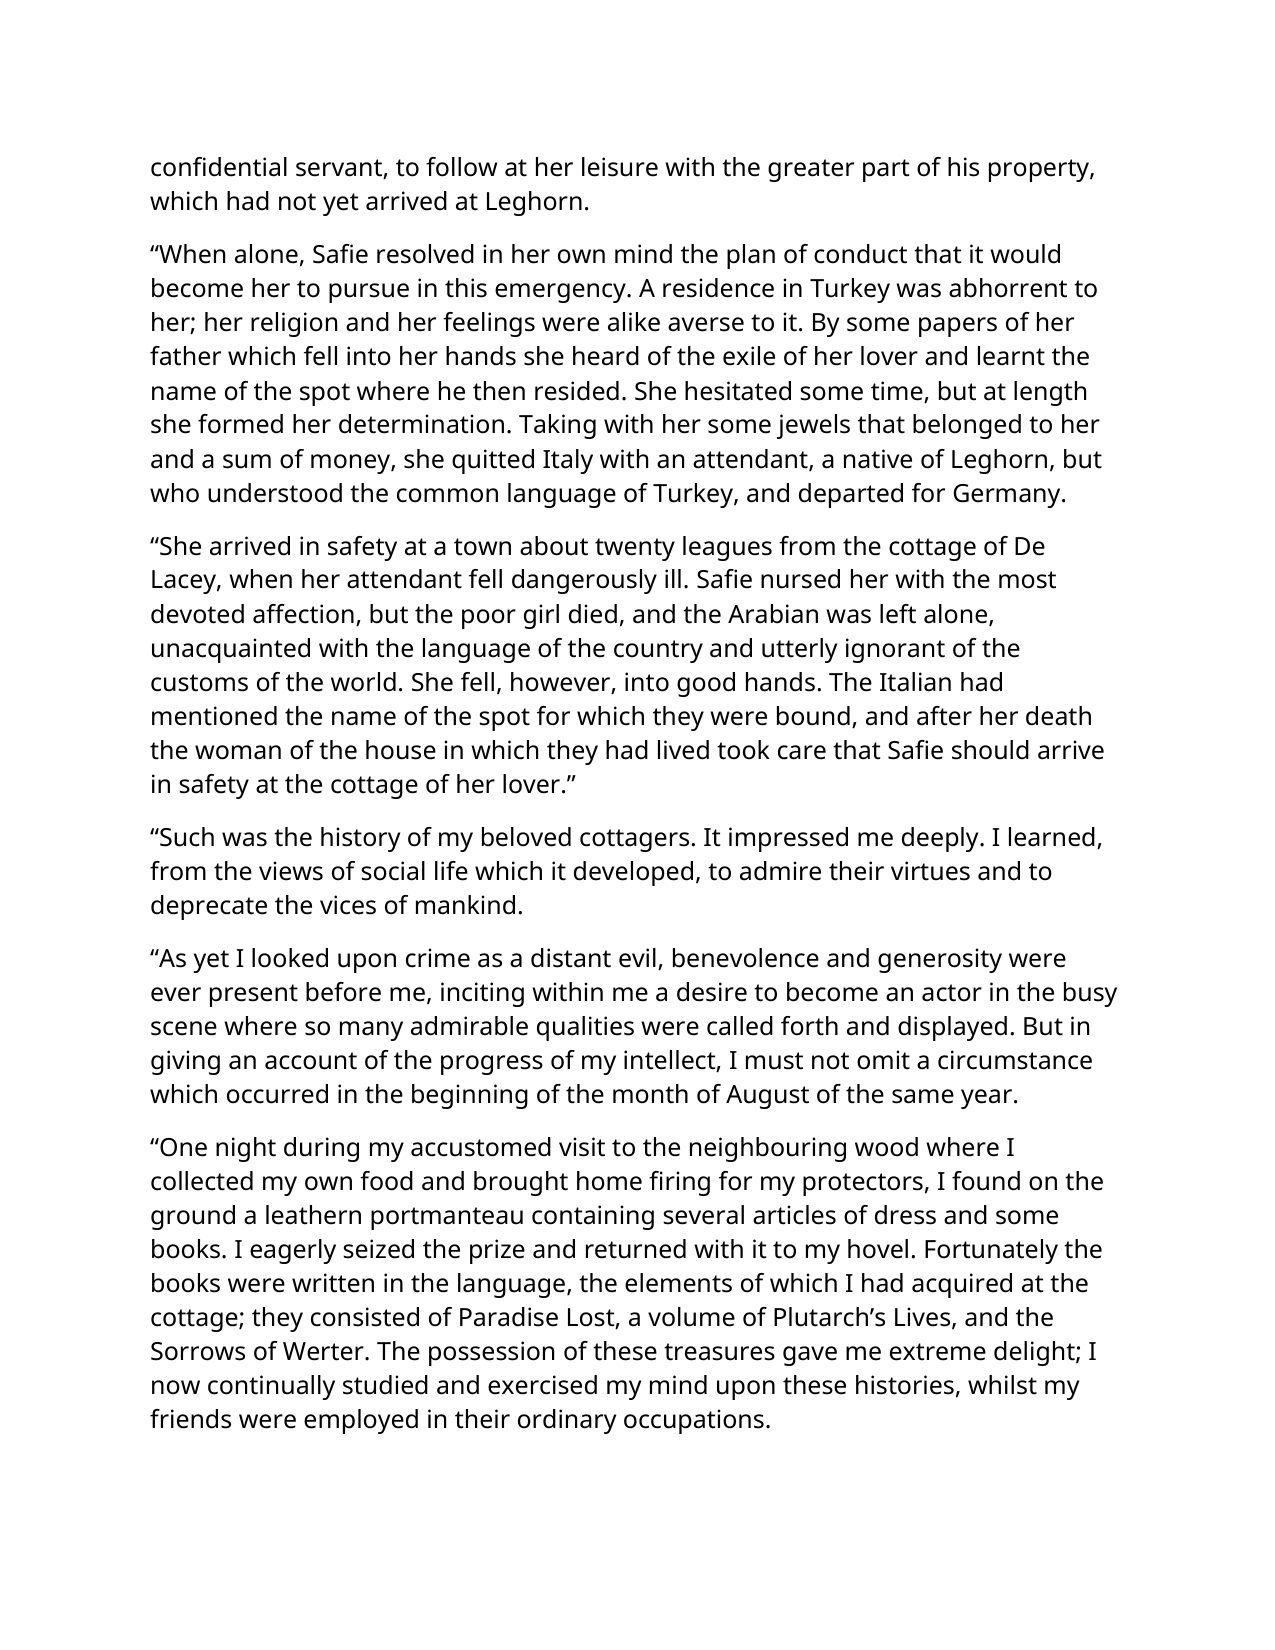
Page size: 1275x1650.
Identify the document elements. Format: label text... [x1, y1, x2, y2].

text “She arrived in safety at a town about twenty leagues from the cottage of De Lacey, when her attendant fell dangerously ill. Safie nursed her with the most devoted affection, but the poor girl died, and the Arabian was left alone, unacquainted with the language of the country and utterly ignorant of the customs of the world. She fell, however, into good hands. The Italian had mentioned the name of the spot for which they were bound, and after her death the woman of the house in which they had lived took care that Safie should arrive in safety at the cottage of her lover.” [150, 528, 1125, 801]
text “Such was the history of my beloved cottagers. It impressed me deeply. I learned, from the views of social life which it developed, to admire their virtues and to deprecate the vices of mankind. [150, 819, 1125, 922]
text “One night during my accustomed visit to the neighbouring wood where I collected my own food and brought home firing for my protectors, I found on the ground a leathern portmanteau containing several articles of dress and some books. I eagerly seized the prize and returned with it to my hovel. Fortunately the books were written in the language, the elements of which I had acquired at the cottage; they consisted of Paradise Lost, a volume of Plutarch’s Lives, and the Sorrows of Werter. The possession of these treasures gave me extreme delight; I now continually studied and exercised my mind upon these histories, whilst my friends were employed in their ordinary occupations. [150, 1129, 1125, 1436]
text “As yet I looked upon crime as a distant evil, benevolence and generosity were ever present before me, inciting within me a desire to become an actor in the busy scene where so many admirable qualities were called forth and displayed. But in giving an account of the progress of my intellect, I must not omit a circumstance which occurred in the beginning of the month of August of the same year. [150, 940, 1125, 1111]
text “When alone, Safie resolved in her own mind the plan of conduct that it would become her to pursue in this emergency. A residence in Turkey was abhorrent to her; her religion and her feelings were alike averse to it. By some papers of her father which fell into her hands she heard of the exile of her lover and learnt the name of the spot where he then resided. She hesitated some time, but at length she formed her determination. Taking with her some jewels that belonged to her and a sum of money, she quitted Italy with an attendant, a native of Leghorn, but who understood the common language of Turkey, and departed for Germany. [150, 237, 1125, 509]
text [150, 150, 1125, 218]
